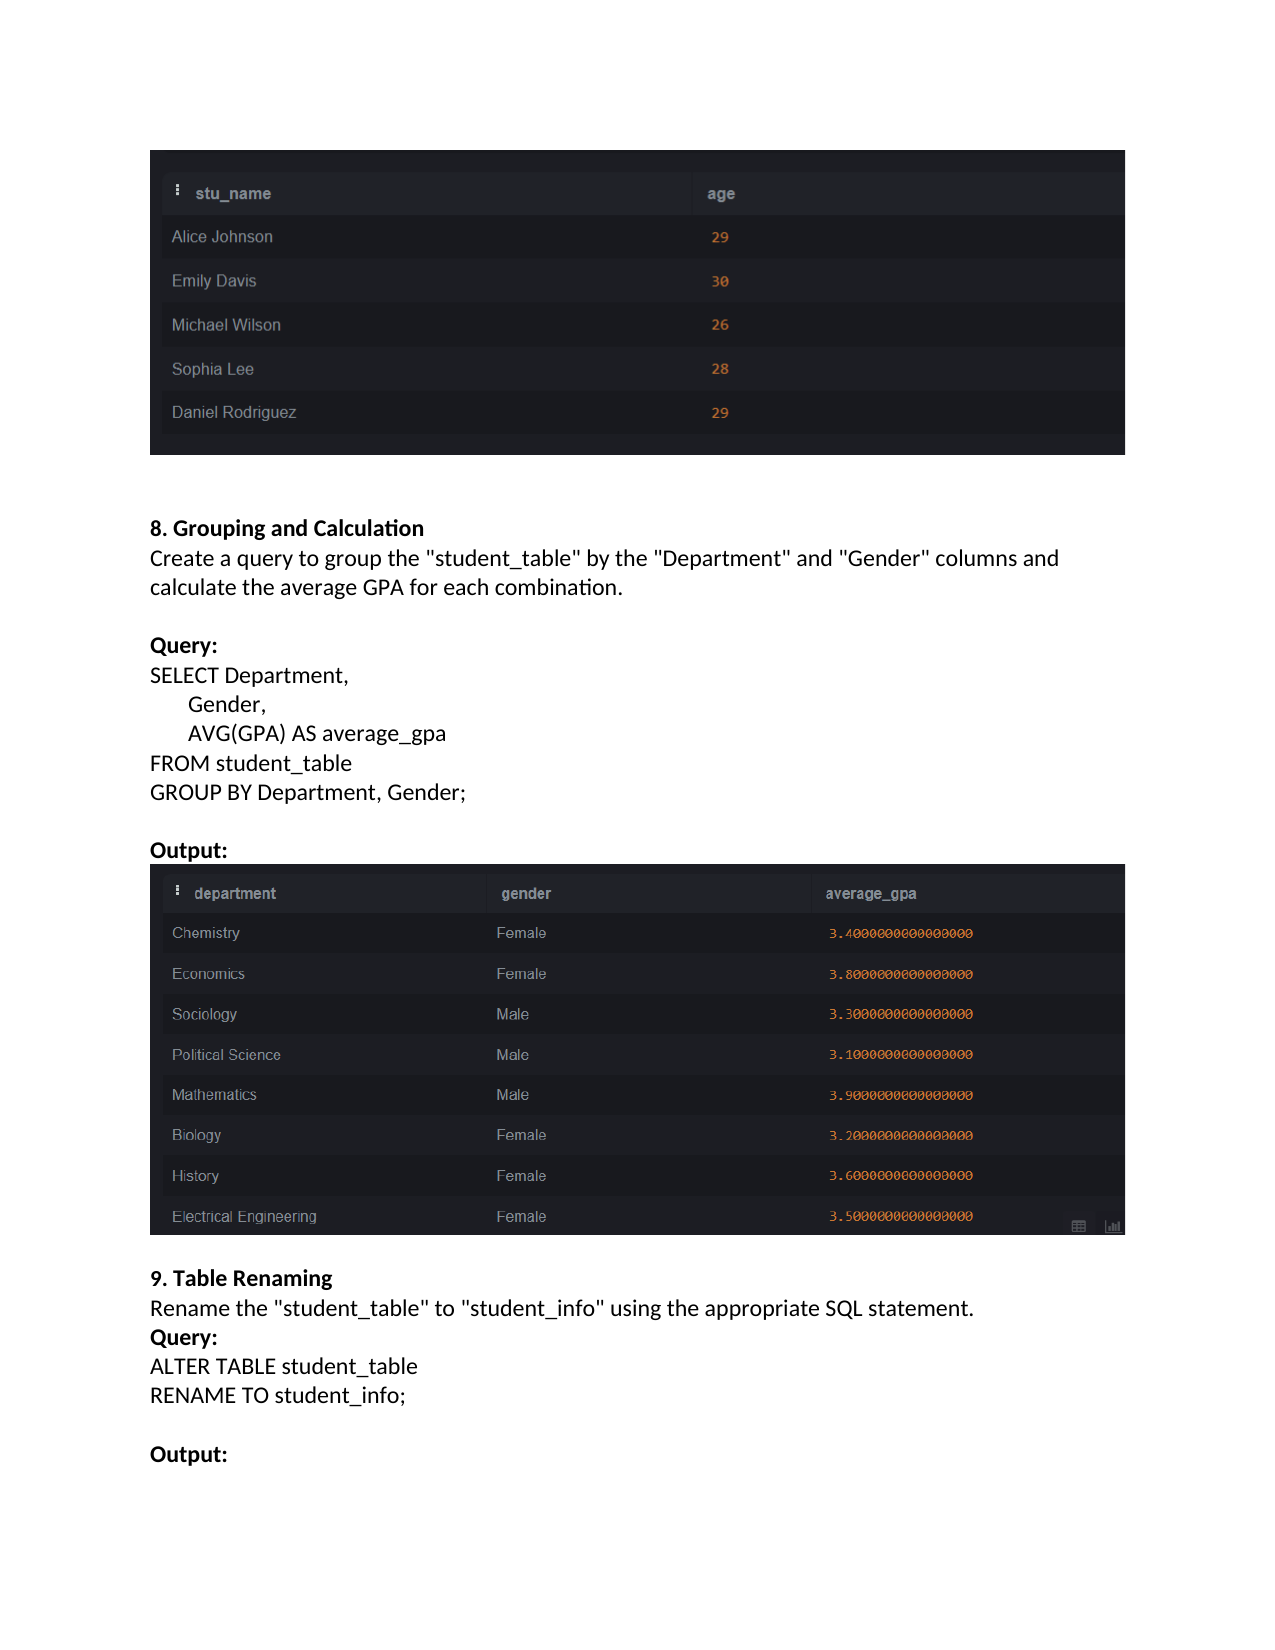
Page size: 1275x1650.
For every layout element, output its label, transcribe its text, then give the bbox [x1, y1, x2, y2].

picture [150, 864, 1125, 1235]
text Create a query to group the "student_table" by the "Department" and "Gender" columns and calculate the average GPA for each combination. [150, 543, 1125, 601]
text 8. Grouping and Calculation [150, 513, 1125, 543]
text SELECT Department, [150, 660, 1125, 689]
picture [150, 150, 1125, 455]
text Output: [150, 836, 1125, 864]
text RENAME TO student_info; [150, 1381, 1125, 1410]
text ALTER TABLE student_table [150, 1351, 1125, 1381]
text Output: [150, 1439, 1125, 1468]
text Gender, [150, 689, 1125, 718]
text GROUP BY Department, Gender; [150, 777, 1125, 806]
text FROM student_table [150, 748, 1125, 777]
text AVG(GPA) AS average_gpa [150, 718, 1125, 748]
text 9. Table Renaming [150, 1263, 1125, 1293]
text Rename the "student_table" to "student_info" using the appropriate SQL statement. [150, 1293, 1125, 1322]
text Query: [150, 631, 1125, 660]
text Query: [150, 1322, 1125, 1351]
